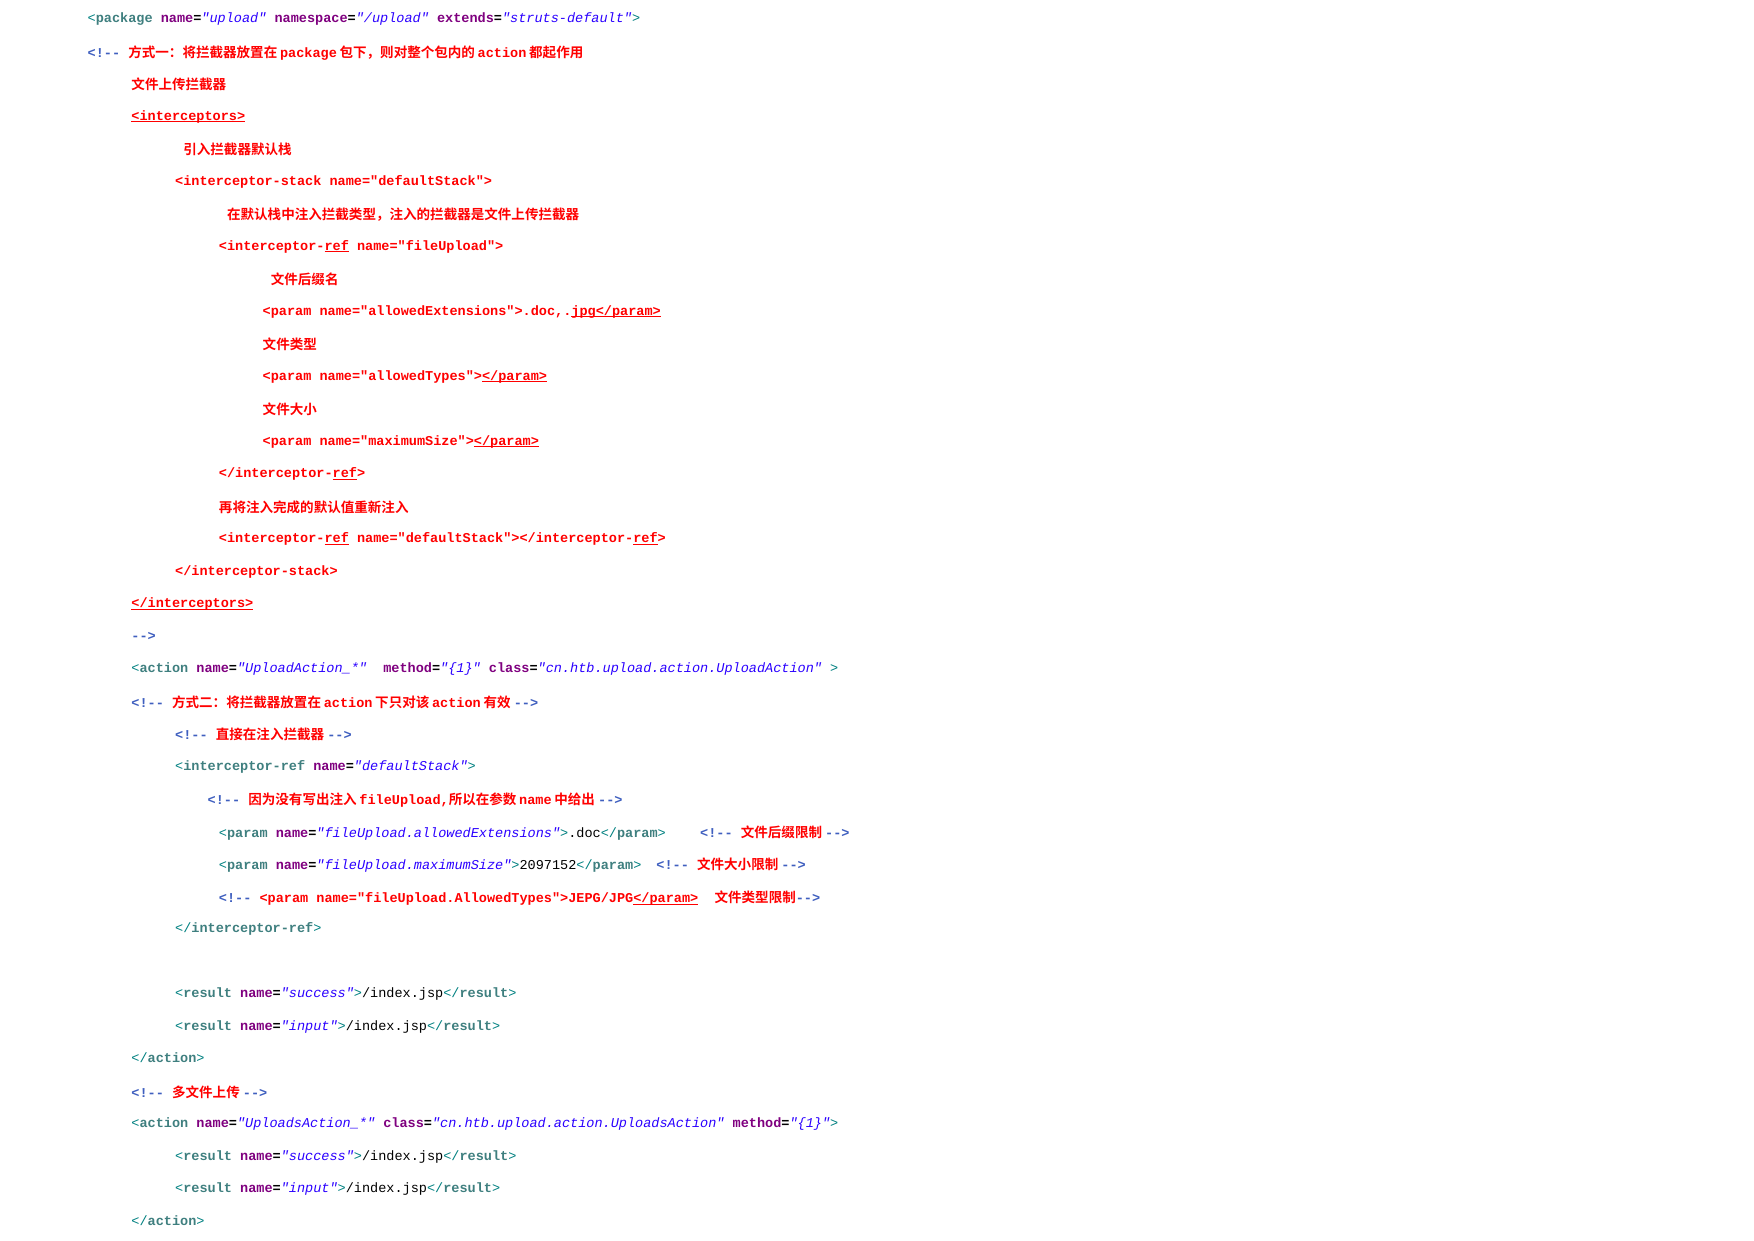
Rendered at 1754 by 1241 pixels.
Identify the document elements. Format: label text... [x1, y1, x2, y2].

text <param name="allowedTypes"></param> [0, 360, 1754, 393]
list 文件上传拦截器 [75, 68, 1754, 100]
list <!-- <param name="fileUpload.AllowedTypes">JEPG/JPG</param> 文件类型限制--> [75, 880, 1754, 913]
list <interceptor-ref name="defaultStack"> [75, 750, 1754, 783]
list --> [75, 620, 1754, 653]
list <interceptors> [75, 100, 1754, 133]
list <param name="fileUpload.allowedExtensions">.doc</param> <!-- 文件后缀限制 --> [75, 815, 1754, 848]
list 文件大小 [75, 393, 1754, 425]
list <param name="maximumSize"></param> [75, 425, 1754, 458]
list <result name="input">/index.jsp</result> [75, 1010, 1754, 1043]
list <!-- 方式一：将拦截器放置在package包下，则对整个包内的action都起作用 [75, 35, 1754, 68]
list <!-- 方式二：将拦截器放置在action下只对该action有效 --> [75, 685, 1754, 718]
list 引入拦截器默认栈 [75, 133, 1754, 165]
list </action> [75, 1205, 1754, 1238]
list <interceptor-stack name="defaultStack"> [75, 165, 1754, 198]
list <action name="UploadAction_*" method="{1}" class="cn.htb.upload.action.UploadAction" > [75, 653, 1754, 685]
list <result name="input">/index.jsp</result> [75, 1173, 1754, 1205]
list 在默认栈中注入拦截类型，注入的拦截器是文件上传拦截器 [75, 198, 1754, 230]
list <action name="UploadsAction_*" class="cn.htb.upload.action.UploadsAction" method="{1}"> [75, 1108, 1754, 1140]
list </interceptor-ref> [75, 913, 1754, 945]
list <result name="success">/index.jsp</result> [75, 1140, 1754, 1173]
list <param name="fileUpload.maximumSize">2097152</param> <!-- 文件大小限制 --> [75, 848, 1754, 880]
list <interceptor-ref name="fileUpload"> [75, 230, 1754, 263]
list </action> [75, 1043, 1754, 1075]
list 再将注入完成的默认值重新注入 [75, 490, 1754, 523]
list 文件类型 [75, 328, 1754, 360]
list </interceptor-stack> [75, 555, 1754, 588]
list <!-- 多文件上传 --> [75, 1075, 1754, 1108]
list </interceptors> [75, 588, 1754, 620]
list <interceptor-ref name="defaultStack"></interceptor-ref> [75, 523, 1754, 555]
list <!-- 因为没有写出注入fileUpload,所以在参数name中给出 --> [75, 783, 1754, 815]
list 文件后缀名 [75, 263, 1754, 295]
list <!-- 直接在注入拦截器 --> [75, 718, 1754, 750]
list </interceptor-ref> [75, 458, 1754, 490]
list <package name="upload" namespace="/upload" extends="struts-default"> [75, 3, 1754, 35]
list <param name="allowedExtensions">.doc,.jpg</param> [75, 295, 1754, 328]
list <result name="success">/index.jsp</result> [75, 978, 1754, 1010]
